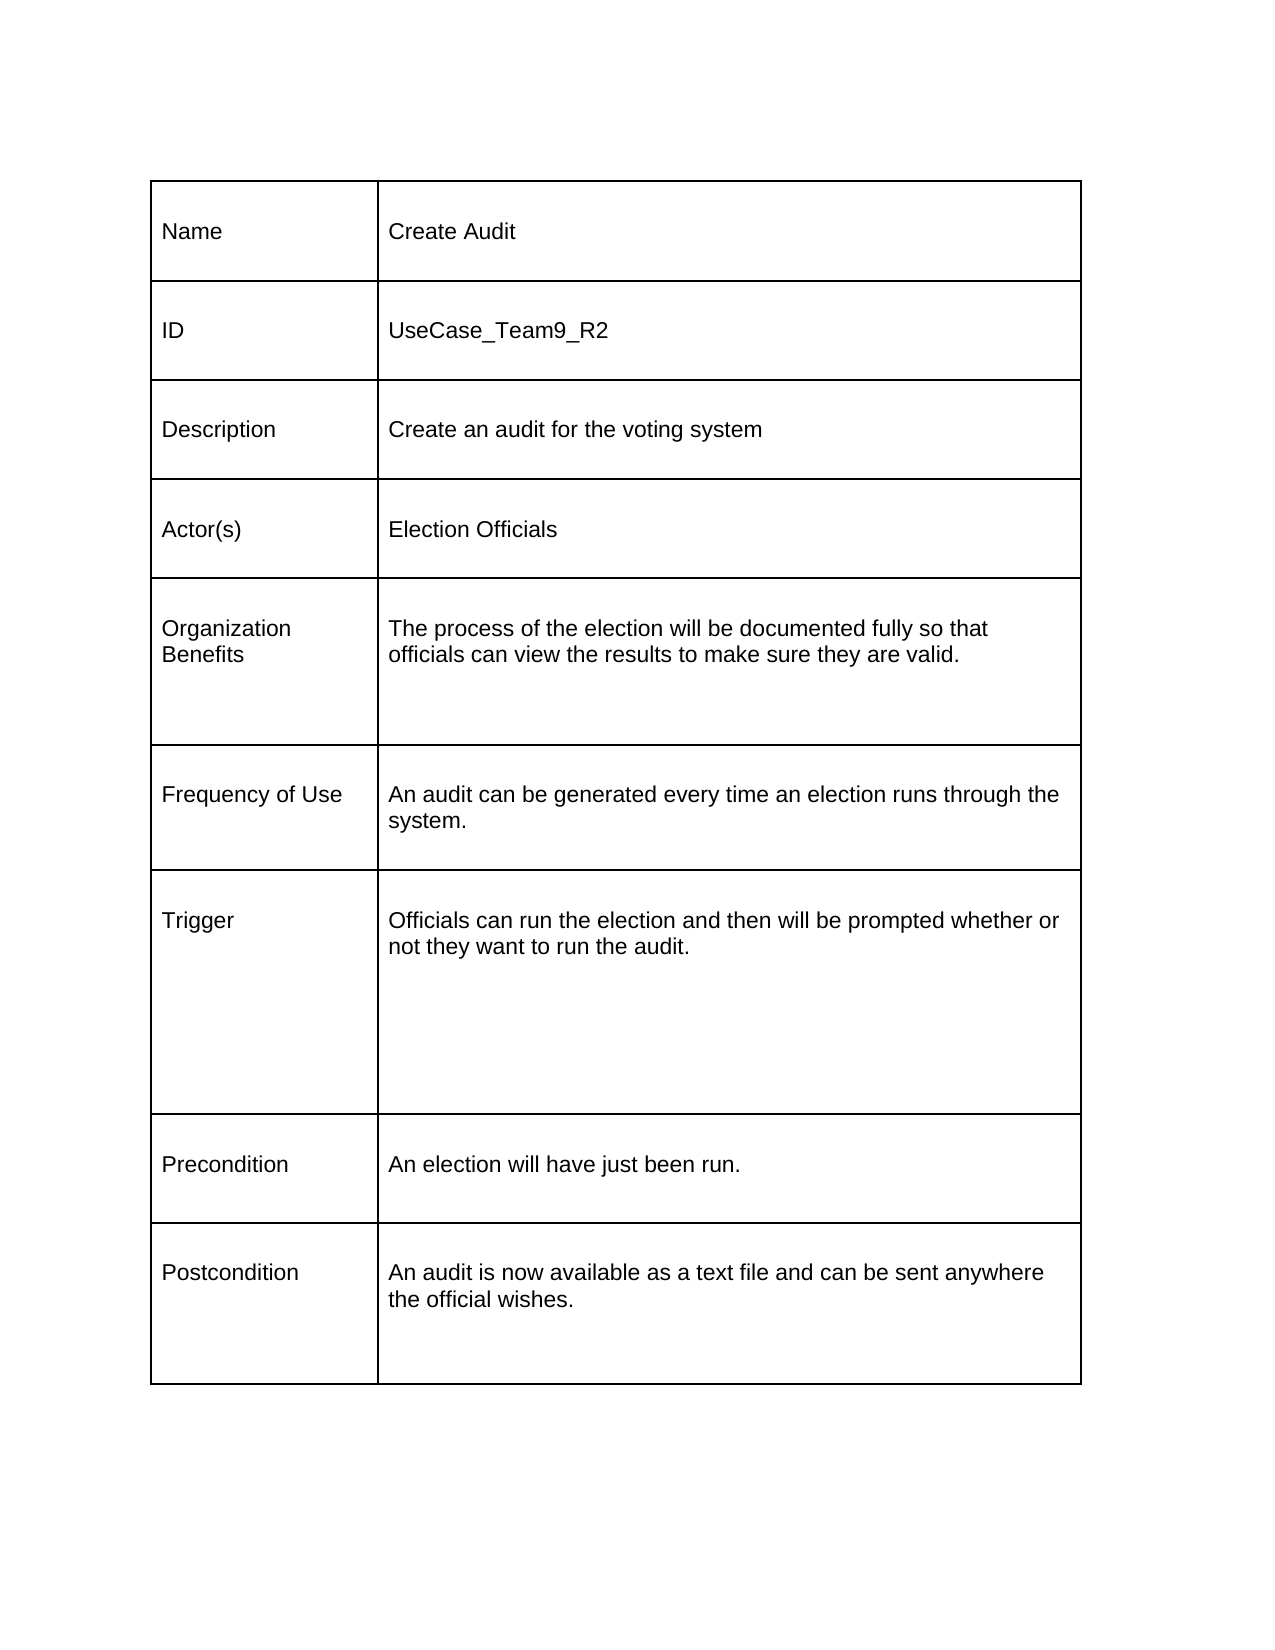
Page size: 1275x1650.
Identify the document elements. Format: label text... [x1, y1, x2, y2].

table_cell Election Officials [379, 480, 1080, 577]
table_cell Actor(s) [152, 480, 377, 577]
table_cell Organization Benefits [152, 579, 377, 743]
table_cell Precondition [152, 1115, 377, 1222]
table_cell Create an audit for the voting system [379, 381, 1080, 478]
table_cell An audit can be generated every time an election runs through the system. [379, 746, 1080, 869]
table_cell Postcondition [152, 1224, 377, 1383]
table_cell Frequency of Use [152, 746, 377, 869]
table_header Create Audit [379, 182, 1080, 279]
table_cell Trigger [152, 871, 377, 1113]
table_cell The process of the election will be documented fully so that officials can view the results to make sure they are valid. [379, 579, 1080, 743]
table_header Name [152, 182, 377, 279]
table_cell Officials can run the election and then will be prompted whether or not they want to run the audit. [379, 871, 1080, 1113]
table_cell An audit is now available as a text file and can be sent anywhere the official wishes. [379, 1224, 1080, 1383]
table_cell Description [152, 381, 377, 478]
table_cell UseCase_Team9_R2 [379, 282, 1080, 379]
table_cell ID [152, 282, 377, 379]
table_cell An election will have just been run. [379, 1115, 1080, 1222]
